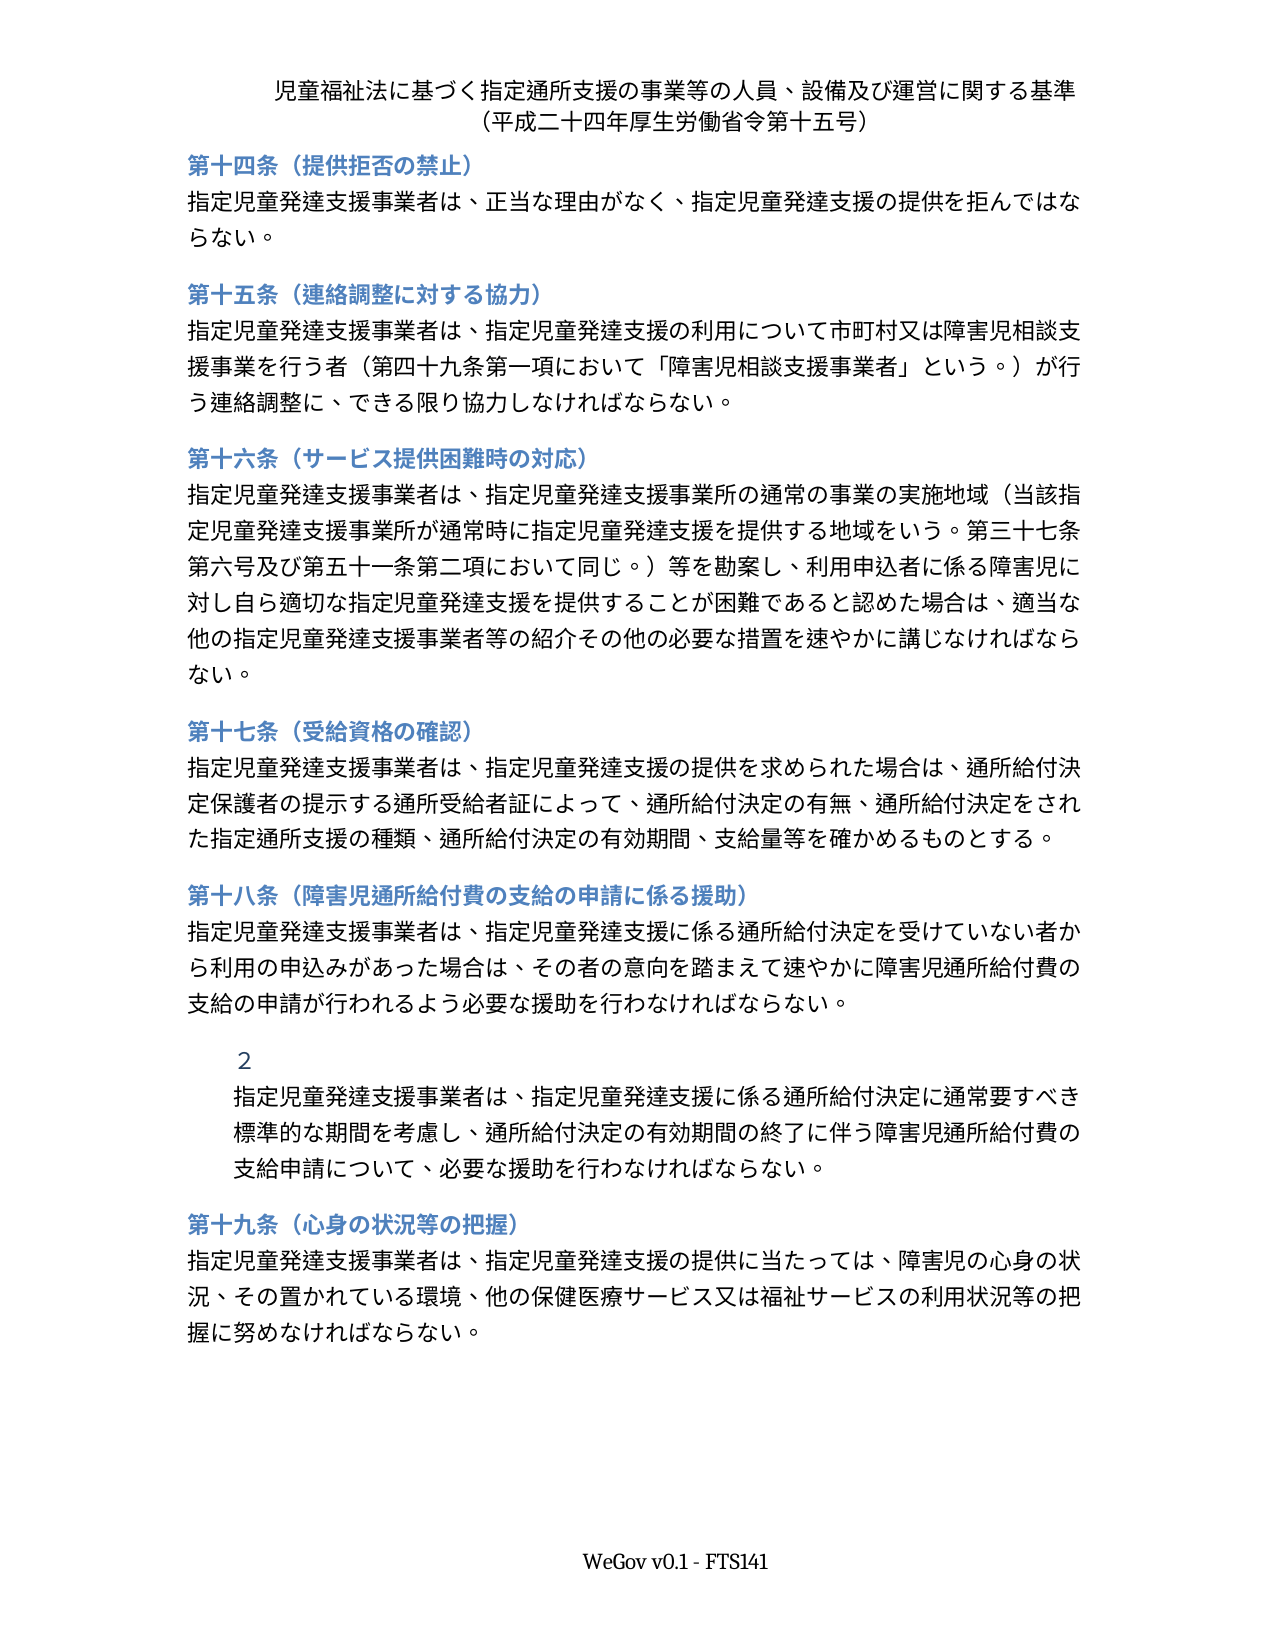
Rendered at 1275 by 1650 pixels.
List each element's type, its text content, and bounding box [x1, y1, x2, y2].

subtitle 第十四条（提供拒否の禁止） [187, 150, 1087, 181]
text 指定児童発達支援事業者は、指定児童発達支援の利用について市町村又は障害児相談支援事業を行う者（第四十九条第一項において「障害児相談支援事業者」という。）が行う連絡調整に、できる限り協力しなければならない。 [187, 314, 1087, 418]
text 指定児童発達支援事業者は、指定児童発達支援の提供に当たっては、障害児の心身の状況、その置かれている環境、他の保健医療サービス又は福祉サービスの利用状況等の把握に努めなければならない。 [187, 1245, 1087, 1348]
text 指定児童発達支援事業者は、指定児童発達支援に係る通所給付決定を受けていない者から利用の申込みがあった場合は、その者の意向を踏まえて速やかに障害児通所給付費の支給の申請が行われるよう必要な援助を行わなければならない。 [187, 916, 1087, 1019]
subtitle 第十六条（サービス提供困難時の対応） [187, 443, 1087, 474]
text 指定児童発達支援事業者は、指定児童発達支援に係る通所給付決定に通常要すべき標準的な期間を考慮し、通所給付決定の有効期間の終了に伴う障害児通所給付費の支給申請について、必要な援助を行わなければならない。 [233, 1081, 1087, 1184]
subtitle ２ [233, 1045, 1087, 1076]
text 指定児童発達支援事業者は、指定児童発達支援の提供を求められた場合は、通所給付決定保護者の提示する通所受給者証によって、通所給付決定の有無、通所給付決定をされた指定通所支援の種類、通所給付決定の有効期間、支給量等を確かめるものとする。 [187, 752, 1087, 855]
subtitle 第十七条（受給資格の確認） [187, 716, 1087, 747]
text 指定児童発達支援事業者は、正当な理由がなく、指定児童発達支援の提供を拒んではならない。 [187, 186, 1087, 253]
subtitle 第十五条（連絡調整に対する協力） [187, 279, 1087, 310]
subtitle 第十八条（障害児通所給付費の支給の申請に係る援助） [187, 880, 1087, 911]
text 指定児童発達支援事業者は、指定児童発達支援事業所の通常の事業の実施地域（当該指定児童発達支援事業所が通常時に指定児童発達支援を提供する地域をいう。第三十七条第六号及び第五十一条第二項において同じ。）等を勘案し、利用申込者に係る障害児に対し自ら適切な指定児童発達支援を提供することが困難であると認めた場合は、適当な他の指定児童発達支援事業者等の紹介その他の必要な措置を速やかに講じなければならない。 [187, 479, 1087, 690]
subtitle 第十九条（心身の状況等の把握） [187, 1209, 1087, 1241]
